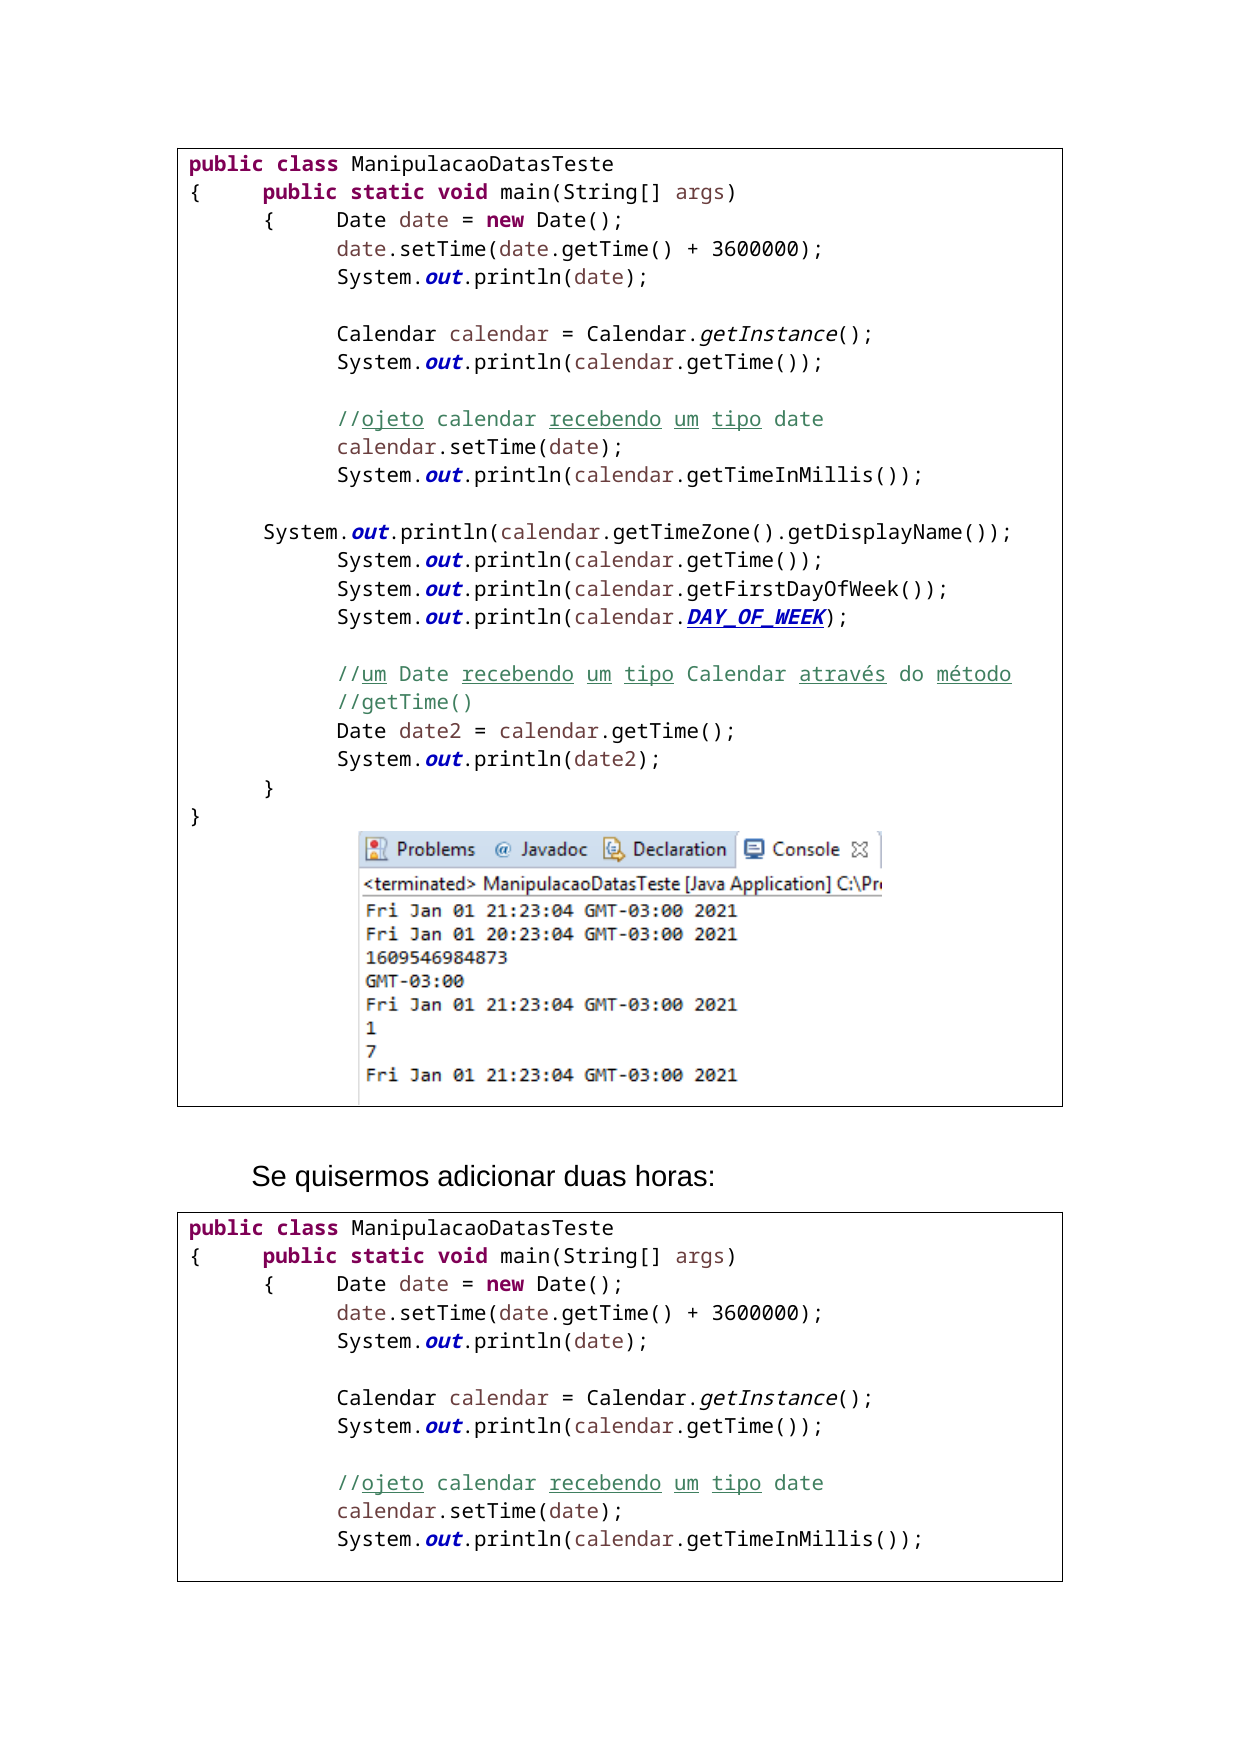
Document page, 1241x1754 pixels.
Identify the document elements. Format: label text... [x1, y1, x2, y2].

text Se quisermos adicionar duas horas: [177, 1159, 1063, 1193]
picture [358, 831, 882, 1105]
table_header public class ManipulacaoDatasTeste { public static void main(String[] args) { Date date = new Date(); date.setTime(date.getTime() + 3600000); System.out.println(date); Calendar calendar = Calendar.getInstance(); System.out.println(calendar.getTime()); //ojeto calendar recebendo um tipo date calendar.setTime(date); System.out.println(calendar.getTimeInMillis()); System.out.println(calendar.getTimeZone().getDisplayName()); System.out.println(calendar.getTime()); System.out.println(calendar.getFirstDayOfWeek()); System.out.println(calendar.DAY_OF_WEEK); //um Date recebendo um tipo Calendar através do método //getTime() Date date2 = calendar.getTime(); System.out.println(date2); } } [178, 149, 1062, 1106]
